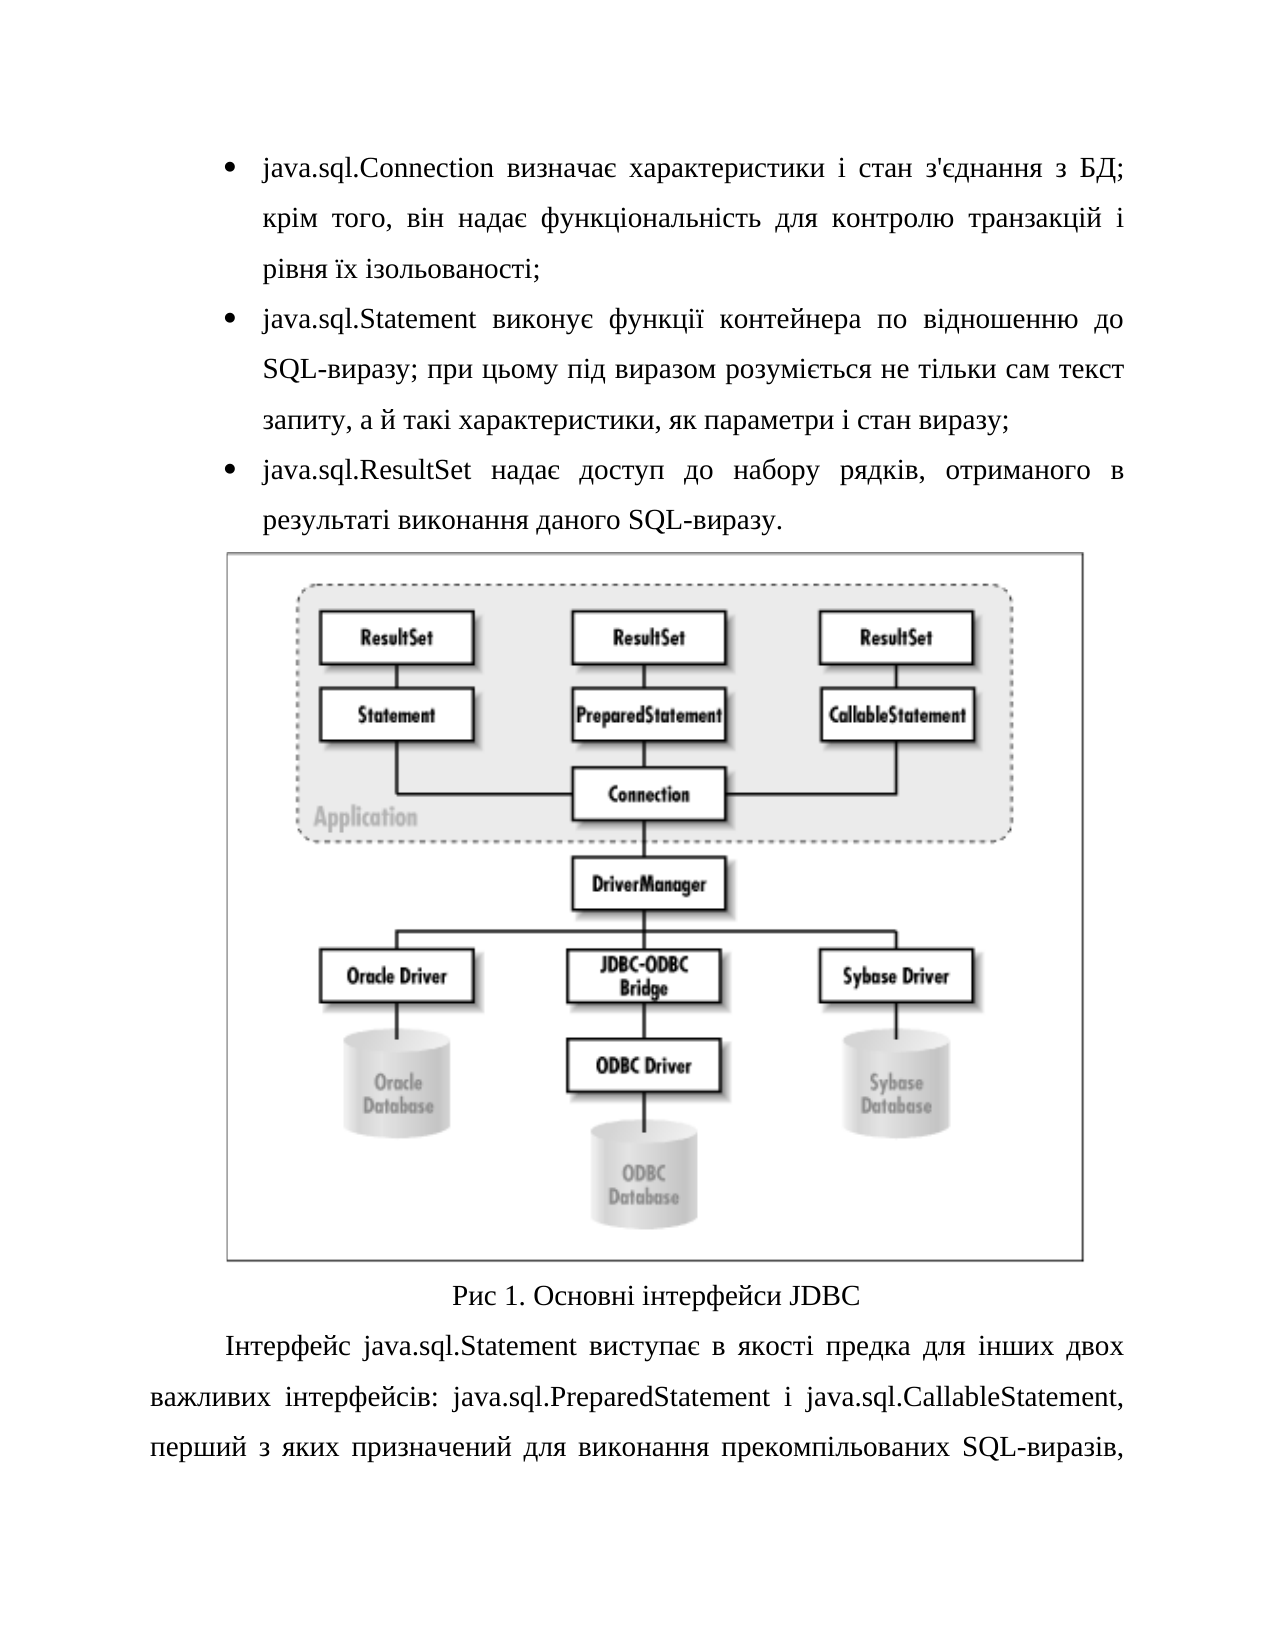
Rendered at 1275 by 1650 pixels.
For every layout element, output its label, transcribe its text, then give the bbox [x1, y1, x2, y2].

list java.sql.Statement виконує функції контейнера по відношенню до SQL-виразу; при цьому під виразом розуміється не тільки сам текст запиту, а й такі характеристики, як параметри і стан виразу; [225, 301, 1125, 435]
list Рис 1. Основні інтерфейси JDBC [187, 1278, 1125, 1312]
picture [226, 552, 1086, 1264]
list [150, 1328, 1125, 1462]
list java.sql.ResultSet надає доступ до набору рядків, отриманого в результаті виконання даного SQL-виразу. [225, 452, 1125, 536]
list java.sql.Connection визначає характеристики і стан з'єднання з БД; крім того, він надає функціональність для контролю транзакцій і рівня їх ізольованості; [225, 150, 1125, 284]
